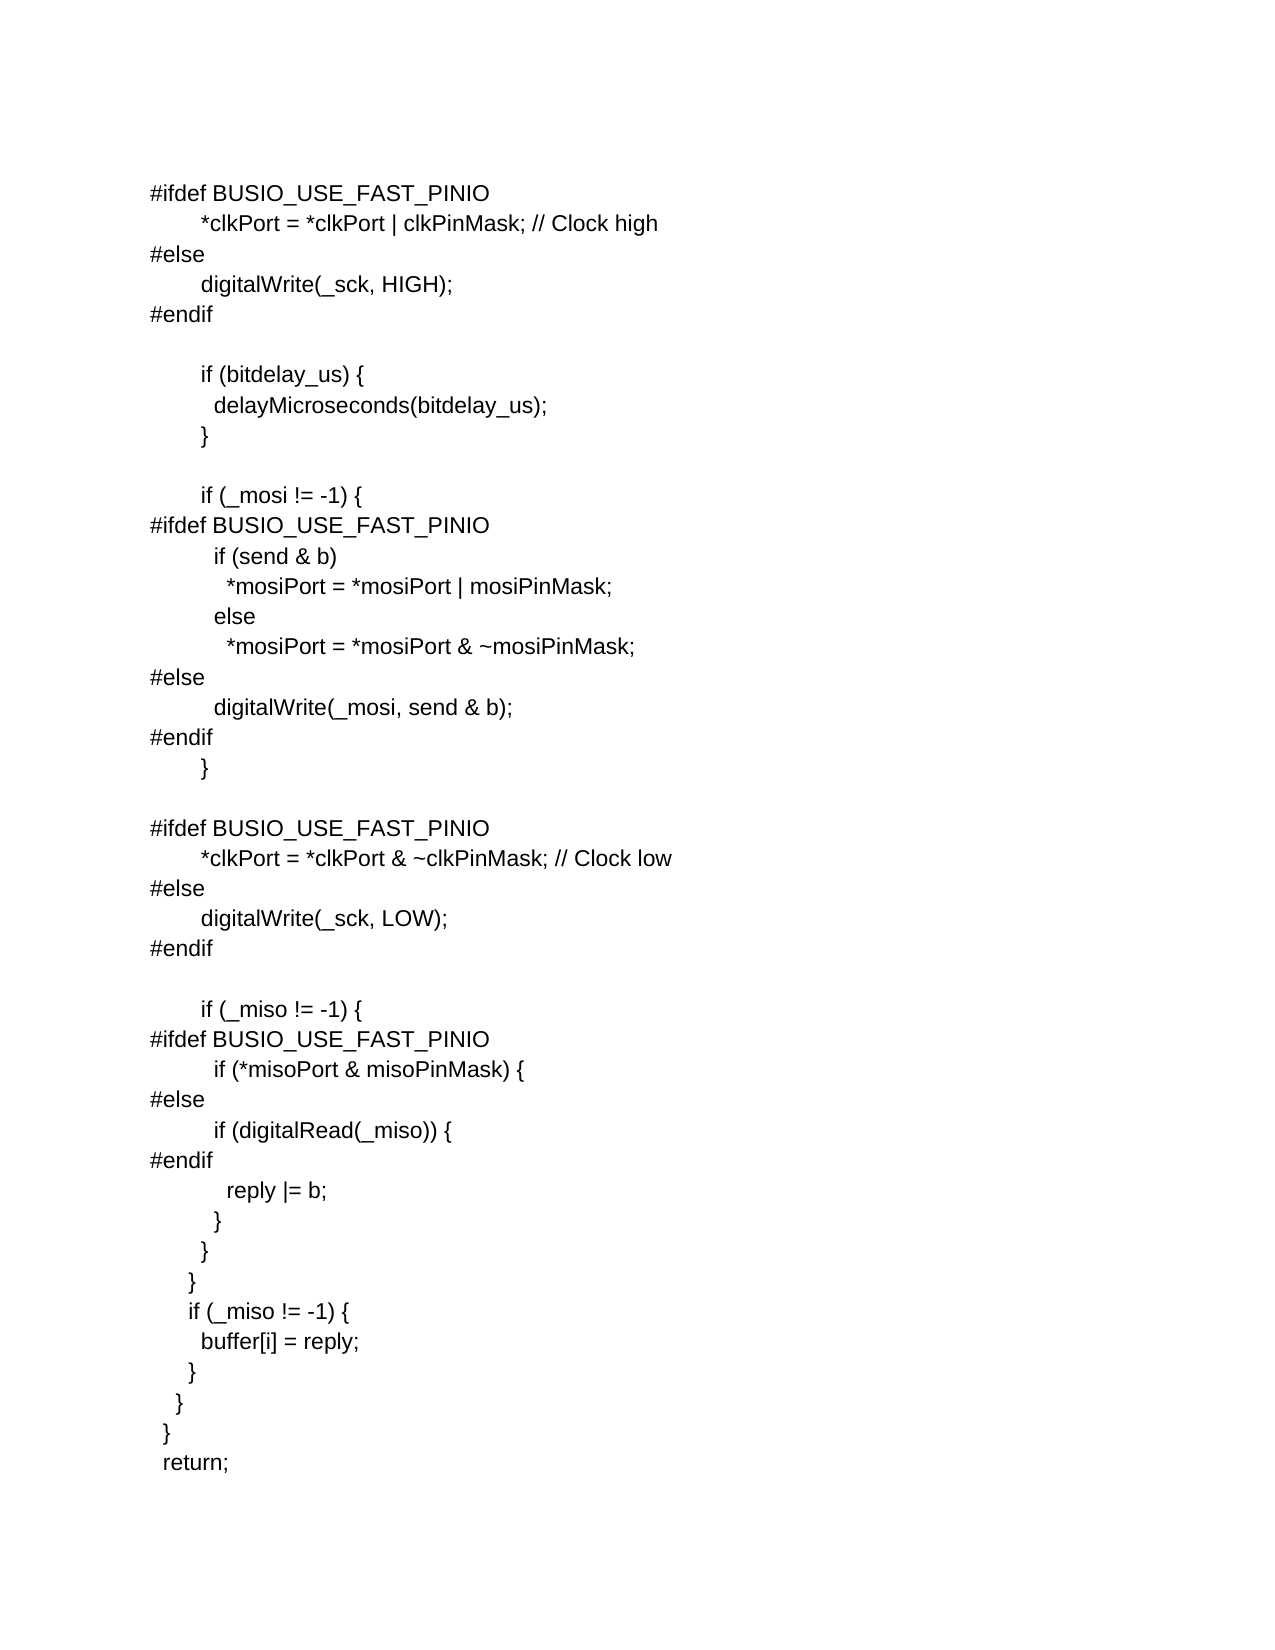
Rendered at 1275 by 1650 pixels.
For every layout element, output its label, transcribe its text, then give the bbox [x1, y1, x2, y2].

text if (_miso != -1) { [150, 1298, 1125, 1324]
text } [150, 1358, 1125, 1385]
text #endif [150, 724, 1125, 750]
text digitalWrite(_sck, HIGH); [150, 271, 1125, 297]
text #else [150, 1086, 1125, 1113]
text buffer[i] = reply; [150, 1328, 1125, 1354]
text } [150, 422, 1125, 448]
text } [150, 754, 1125, 781]
text #ifdef BUSIO_USE_FAST_PINIO [150, 1026, 1125, 1052]
text digitalWrite(_mosi, send & b); [150, 694, 1125, 720]
text return; [150, 1449, 1125, 1475]
text if (send & b) [150, 543, 1125, 569]
text reply |= b; [150, 1177, 1125, 1203]
text digitalWrite(_sck, LOW); [150, 905, 1125, 932]
text } [150, 1419, 1125, 1445]
text *clkPort = *clkPort | clkPinMask; // Clock high [150, 210, 1125, 237]
text if (_miso != -1) { [150, 996, 1125, 1022]
text if (*misoPort & misoPinMask) { [150, 1056, 1125, 1083]
text } [150, 1388, 1125, 1415]
text *clkPort = *clkPort & ~clkPinMask; // Clock low [150, 845, 1125, 871]
text if (digitalRead(_miso)) { [150, 1117, 1125, 1143]
text } [150, 1237, 1125, 1264]
text if (bitdelay_us) { [150, 361, 1125, 388]
text *mosiPort = *mosiPort & ~mosiPinMask; [150, 633, 1125, 660]
text *mosiPort = *mosiPort | mosiPinMask; [150, 573, 1125, 599]
text } [150, 1207, 1125, 1234]
text #else [150, 663, 1125, 690]
text else [150, 603, 1125, 629]
text delayMicroseconds(bitdelay_us); [150, 392, 1125, 418]
text #endif [150, 935, 1125, 962]
text #ifdef BUSIO_USE_FAST_PINIO [150, 814, 1125, 841]
text #ifdef BUSIO_USE_FAST_PINIO [150, 180, 1125, 207]
text #else [150, 241, 1125, 267]
text #else [150, 875, 1125, 901]
text #endif [150, 1147, 1125, 1173]
text if (_mosi != -1) { [150, 482, 1125, 509]
text #ifdef BUSIO_USE_FAST_PINIO [150, 512, 1125, 539]
text #endif [150, 301, 1125, 327]
text } [150, 1268, 1125, 1294]
